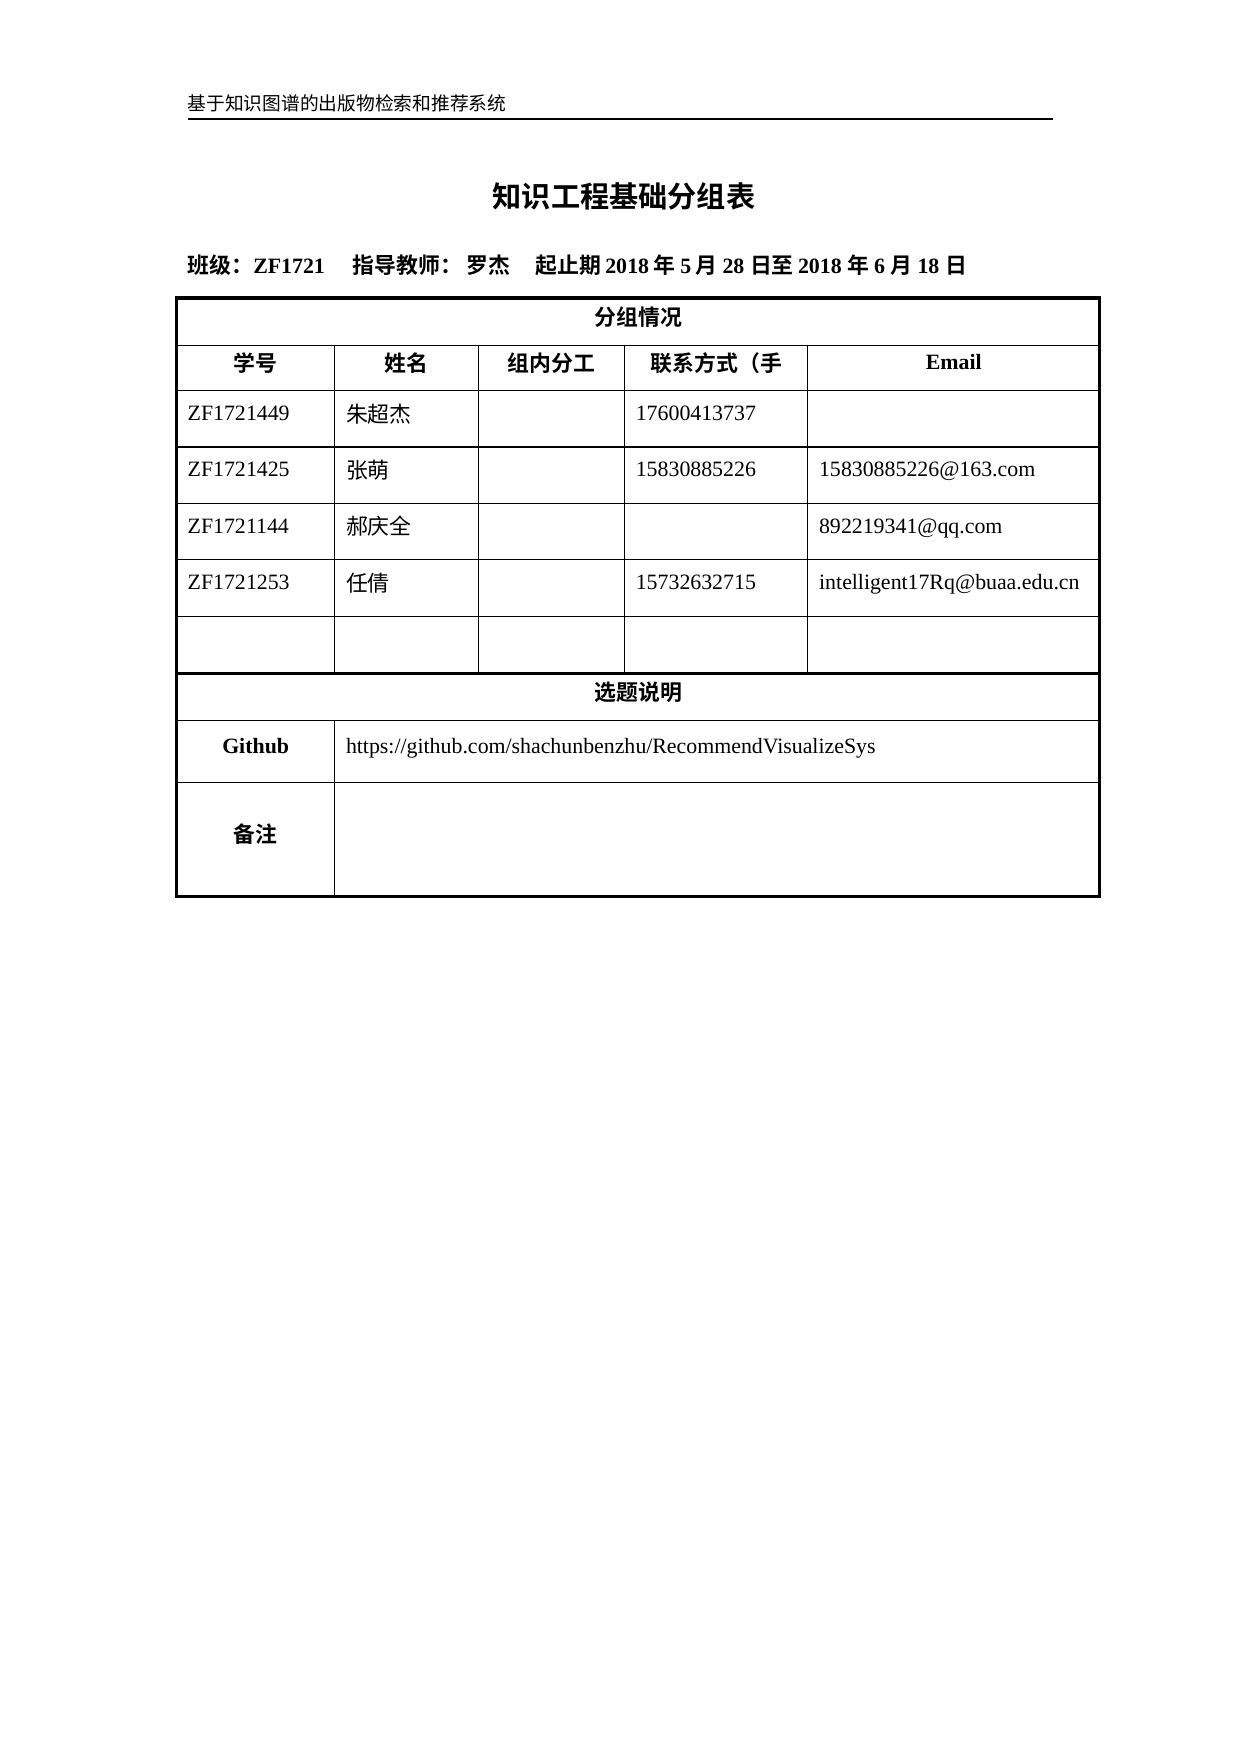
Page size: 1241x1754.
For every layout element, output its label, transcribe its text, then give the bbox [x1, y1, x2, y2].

table_cell 郝庆全 [335, 504, 478, 559]
table_cell [178, 617, 334, 672]
table_cell 选题说明 [178, 675, 1098, 720]
table_cell [808, 391, 1098, 446]
table_cell ZF1721425 [178, 448, 334, 503]
table_cell [479, 391, 624, 446]
table_cell 组内分工 [479, 346, 624, 390]
table_cell Email [808, 346, 1098, 390]
table_cell 联系方式（手机） [625, 346, 807, 390]
table_cell 备注 [178, 783, 334, 895]
table_cell intelligent17Rq@buaa.edu.cn [808, 560, 1098, 616]
table_cell [625, 504, 807, 559]
table_cell 17600413737 [625, 391, 807, 446]
table_cell 姓名 [335, 346, 478, 390]
table_cell ZF1721144 [178, 504, 334, 559]
table_cell https://github.com/shachunbenzhu/RecommendVisualizeSys [335, 721, 1098, 782]
table_cell ZF1721253 [178, 560, 334, 616]
table_cell [479, 617, 624, 672]
table_cell 15732632715 [625, 560, 807, 616]
text 知识工程基础分组表 [187, 162, 1053, 227]
table_cell [479, 560, 624, 616]
table_cell 892219341@qq.com [808, 504, 1098, 559]
table_cell [479, 448, 624, 503]
table_cell [335, 617, 478, 672]
text 班级：ZF1721 指导教师： 罗杰 起止期2018年 5月 28 日至2018 年 6 月 18 日 [187, 248, 1053, 281]
table_cell 任倩 [335, 560, 478, 616]
table_cell 张萌 [335, 448, 478, 503]
table_cell Github [178, 721, 334, 782]
table_cell ZF1721449 [178, 391, 334, 446]
table_cell 15830885226@163.com [808, 448, 1098, 503]
table_cell [808, 617, 1098, 672]
table_cell 朱超杰 [335, 391, 478, 446]
table_header 分组情况 [178, 300, 1098, 344]
table_cell 学号 [178, 346, 334, 390]
table_cell [625, 617, 807, 672]
table_cell [479, 504, 624, 559]
table_cell [335, 783, 1098, 895]
table_cell 15830885226 [625, 448, 807, 503]
